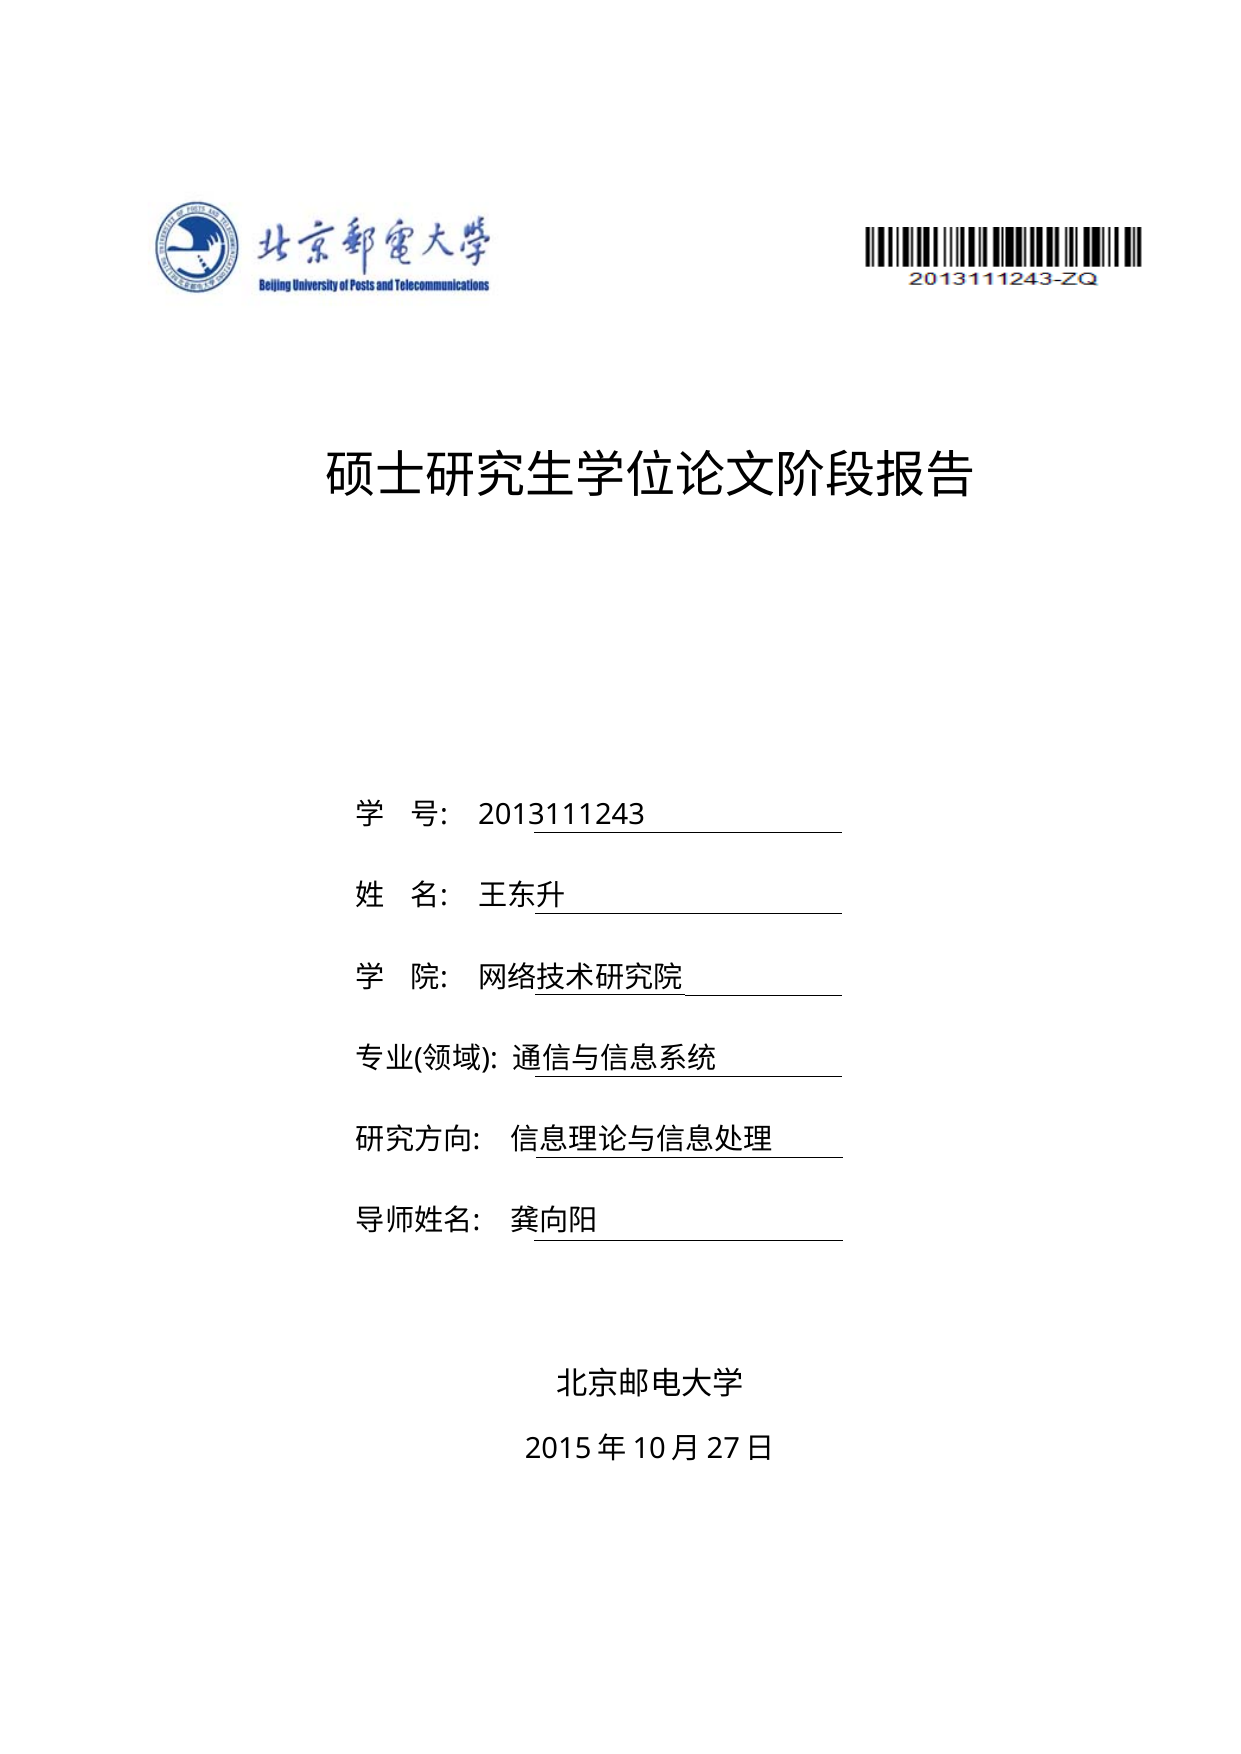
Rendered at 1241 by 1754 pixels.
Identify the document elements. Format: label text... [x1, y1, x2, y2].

text 北京邮电大学 [148, 1348, 1152, 1413]
text 导师姓名: 龚向阳 [356, 1186, 1152, 1251]
text 硕士研究生学位论文阶段报告 [148, 422, 1152, 519]
text 专业(领域): 通信与信息系统 [356, 1023, 1152, 1088]
text 2015年10月27日 [148, 1413, 1152, 1478]
text 学 院: 网络技术研究院 [356, 942, 1152, 1007]
table_header [650, 162, 1163, 357]
text 学 号: 2013111243 [356, 779, 1152, 844]
text 姓 名: 王东升 [356, 861, 1152, 926]
table_header [136, 162, 649, 357]
text 研究方向: 信息理论与信息处理 [356, 1104, 1152, 1169]
